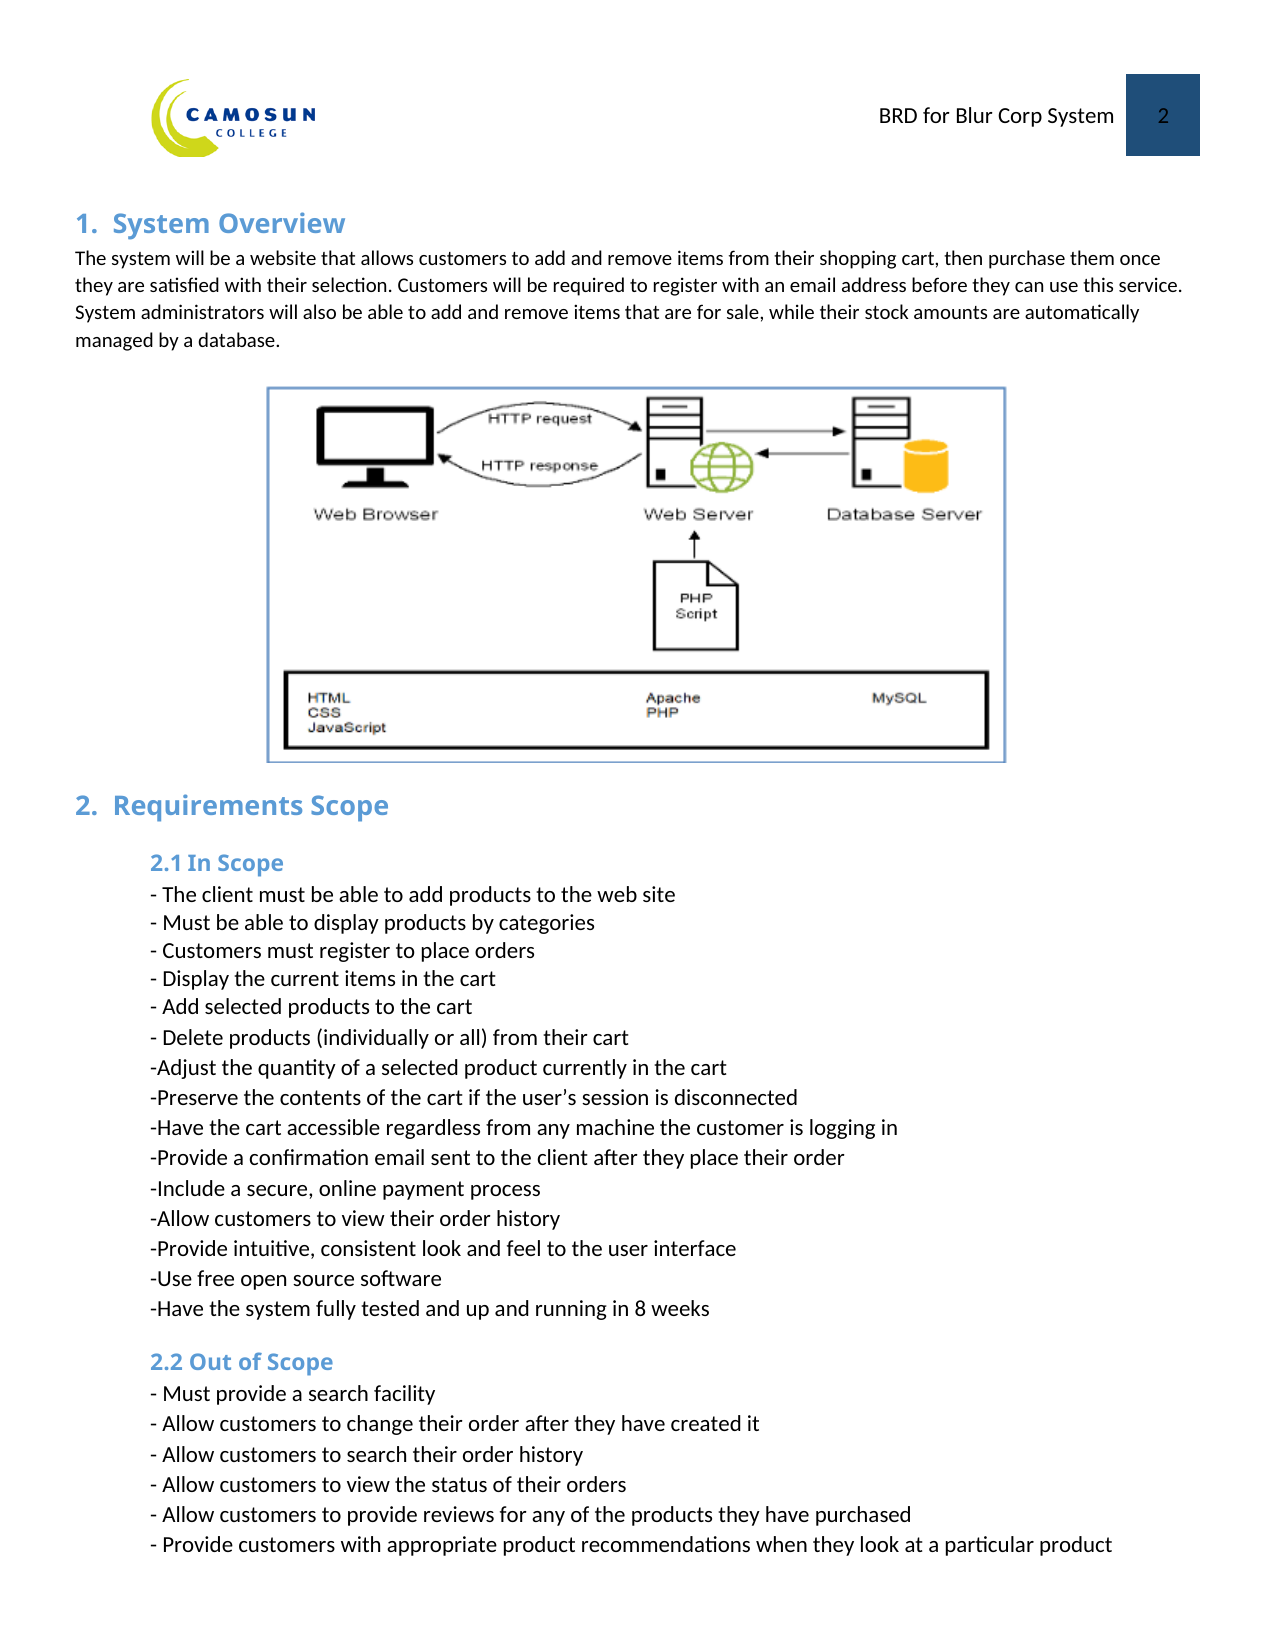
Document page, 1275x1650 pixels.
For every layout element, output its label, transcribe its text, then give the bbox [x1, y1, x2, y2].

text - Allow customers to change their order after they have created it [75, 1409, 1200, 1438]
text - Customers must register to place orders [150, 936, 1200, 964]
text - Display the current items in the cart [150, 964, 1200, 992]
text - Add selected products to the cart [75, 992, 1200, 1021]
subtitle In Scope [150, 847, 1200, 878]
text -Provide a confirmation email sent to the client after they place their order [75, 1143, 1200, 1172]
text -Allow customers to view their order history [75, 1204, 1200, 1232]
text - Must be able to display products by categories [150, 908, 1200, 936]
text -Have the system fully tested and up and running in 8 weeks [75, 1294, 1200, 1323]
picture [262, 381, 1013, 763]
text - Must provide a search facility [75, 1379, 1200, 1407]
text -Have the cart accessible regardless from any machine the customer is logging in [75, 1113, 1200, 1141]
subtitle Requirements Scope [75, 786, 1200, 823]
text -Include a secure, online payment process [75, 1174, 1200, 1202]
subtitle 2.2 Out of Scope [75, 1346, 1200, 1377]
list The system will be a website that allows customers to add and remove items from their shopping cart, then purchase them once they are satisfied with their selection. Customers will be required to register with an email address before they can use this service. System administrators will also be able to add and remove items that are for sale, while their stock amounts are automatically managed by a database. [75, 245, 1200, 352]
text -Adjust the quantity of a selected product currently in the cart [75, 1053, 1200, 1081]
text -Preserve the contents of the cart if the user’s session is disconnected [75, 1083, 1200, 1111]
text - The client must be able to add products to the web site [150, 880, 1200, 908]
subtitle System Overview [75, 205, 1200, 242]
text - Allow customers to provide reviews for any of the products they have purchased [75, 1500, 1200, 1528]
picture [140, 73, 320, 157]
text - Allow customers to view the status of their orders [75, 1470, 1200, 1498]
text - Provide customers with appropriate product recommendations when they look at a particular product [75, 1530, 1200, 1558]
text -Provide intuitive, consistent look and feel to the user interface [75, 1234, 1200, 1262]
text - Allow customers to search their order history [75, 1440, 1200, 1468]
text -Use free open source software [75, 1264, 1200, 1292]
text - Delete products (individually or all) from their cart [75, 1023, 1200, 1051]
